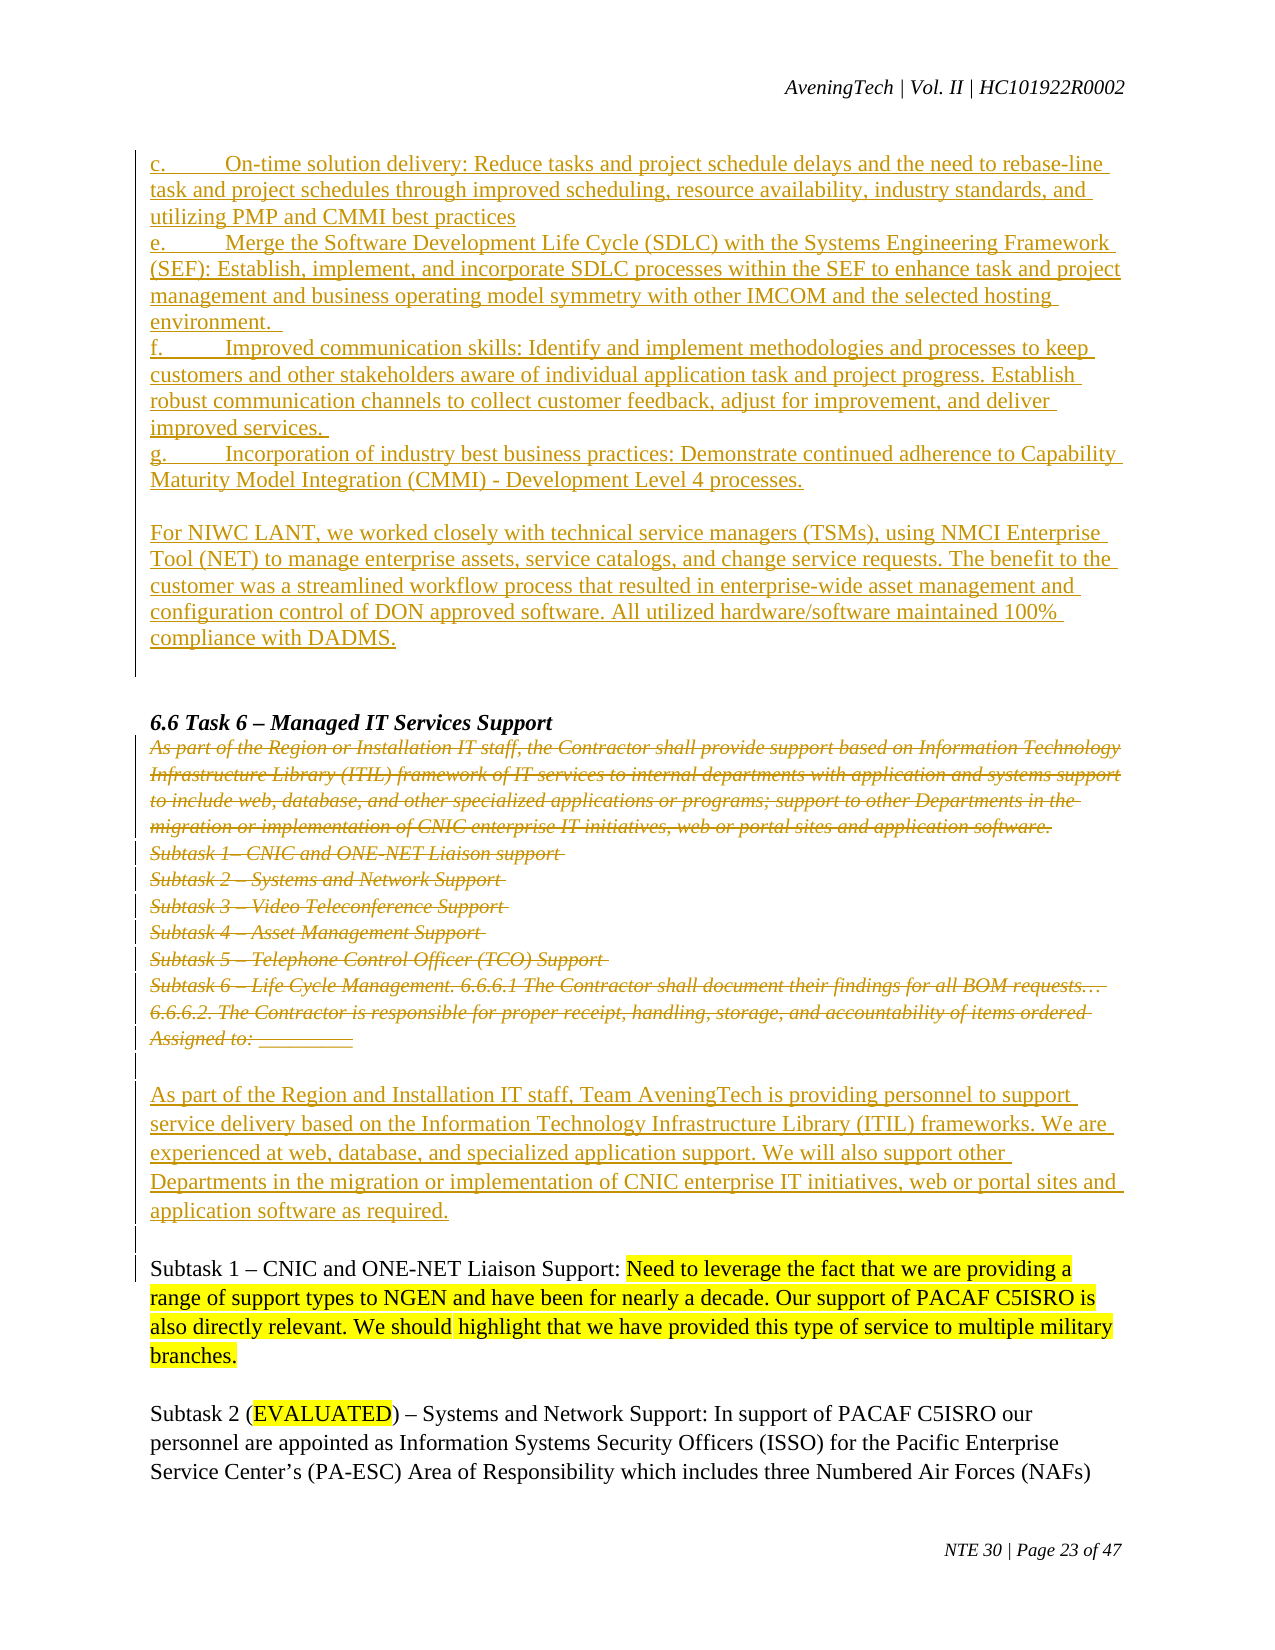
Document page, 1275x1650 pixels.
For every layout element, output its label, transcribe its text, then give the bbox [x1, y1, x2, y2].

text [150, 1400, 1125, 1484]
text Subtask 1 – CNIC and ONE-NET Liaison Support: Need to leverage the fact that we are providing a range of support types to NGEN and have been for nearly a decade. Our support of PACAF C5ISRO is also directly relevant. We should highlight that we have provided this type of service to multiple military branches. [150, 1255, 1125, 1368]
subtitle 6.6 Task 6 – Managed IT Services Support [150, 709, 1125, 735]
